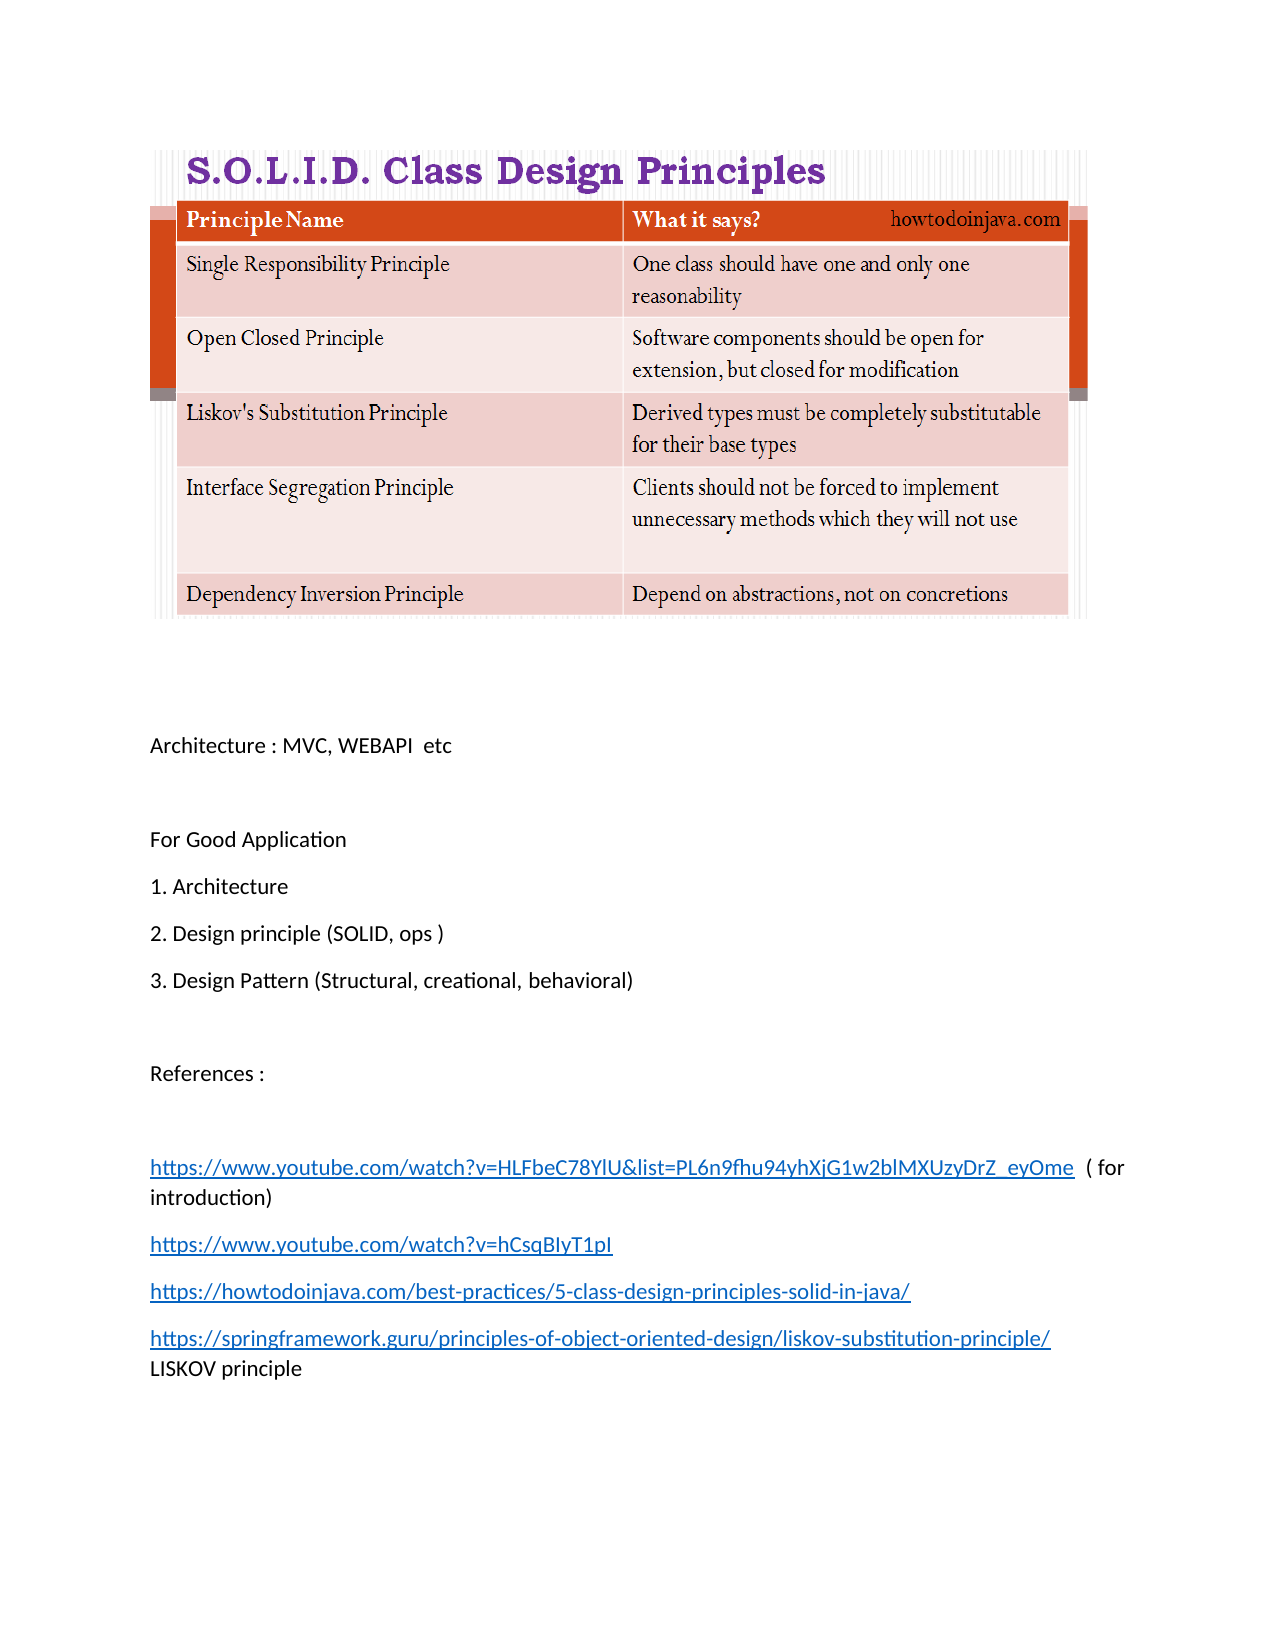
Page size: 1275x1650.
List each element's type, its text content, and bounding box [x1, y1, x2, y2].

picture [150, 150, 1088, 619]
text 3. Design Pattern (Structural, creational, behavioral) [150, 966, 1125, 994]
text References : [150, 1059, 1125, 1087]
text https://www.youtube.com/watch?v=HLFbeC78YlU&list=PL6n9fhu94yhXjG1w2blMXUzyDrZ_eyOme ( for introduction) [150, 1153, 1125, 1211]
text https://howtodoinjava.com/best-practices/5-class-design-principles-solid-in-java/ [150, 1277, 1125, 1305]
text Architecture : MVC, WEBAPI etc [150, 731, 1125, 759]
text For Good Application [150, 825, 1125, 853]
text https://springframework.guru/principles-of-object-oriented-design/liskov-substitution-principle/ LISKOV principle [150, 1324, 1125, 1382]
text 2. Design principle (SOLID, ops ) [150, 919, 1125, 947]
text https://www.youtube.com/watch?v=hCsqBIyT1pI [150, 1230, 1125, 1258]
text 1. Architecture [150, 872, 1125, 900]
